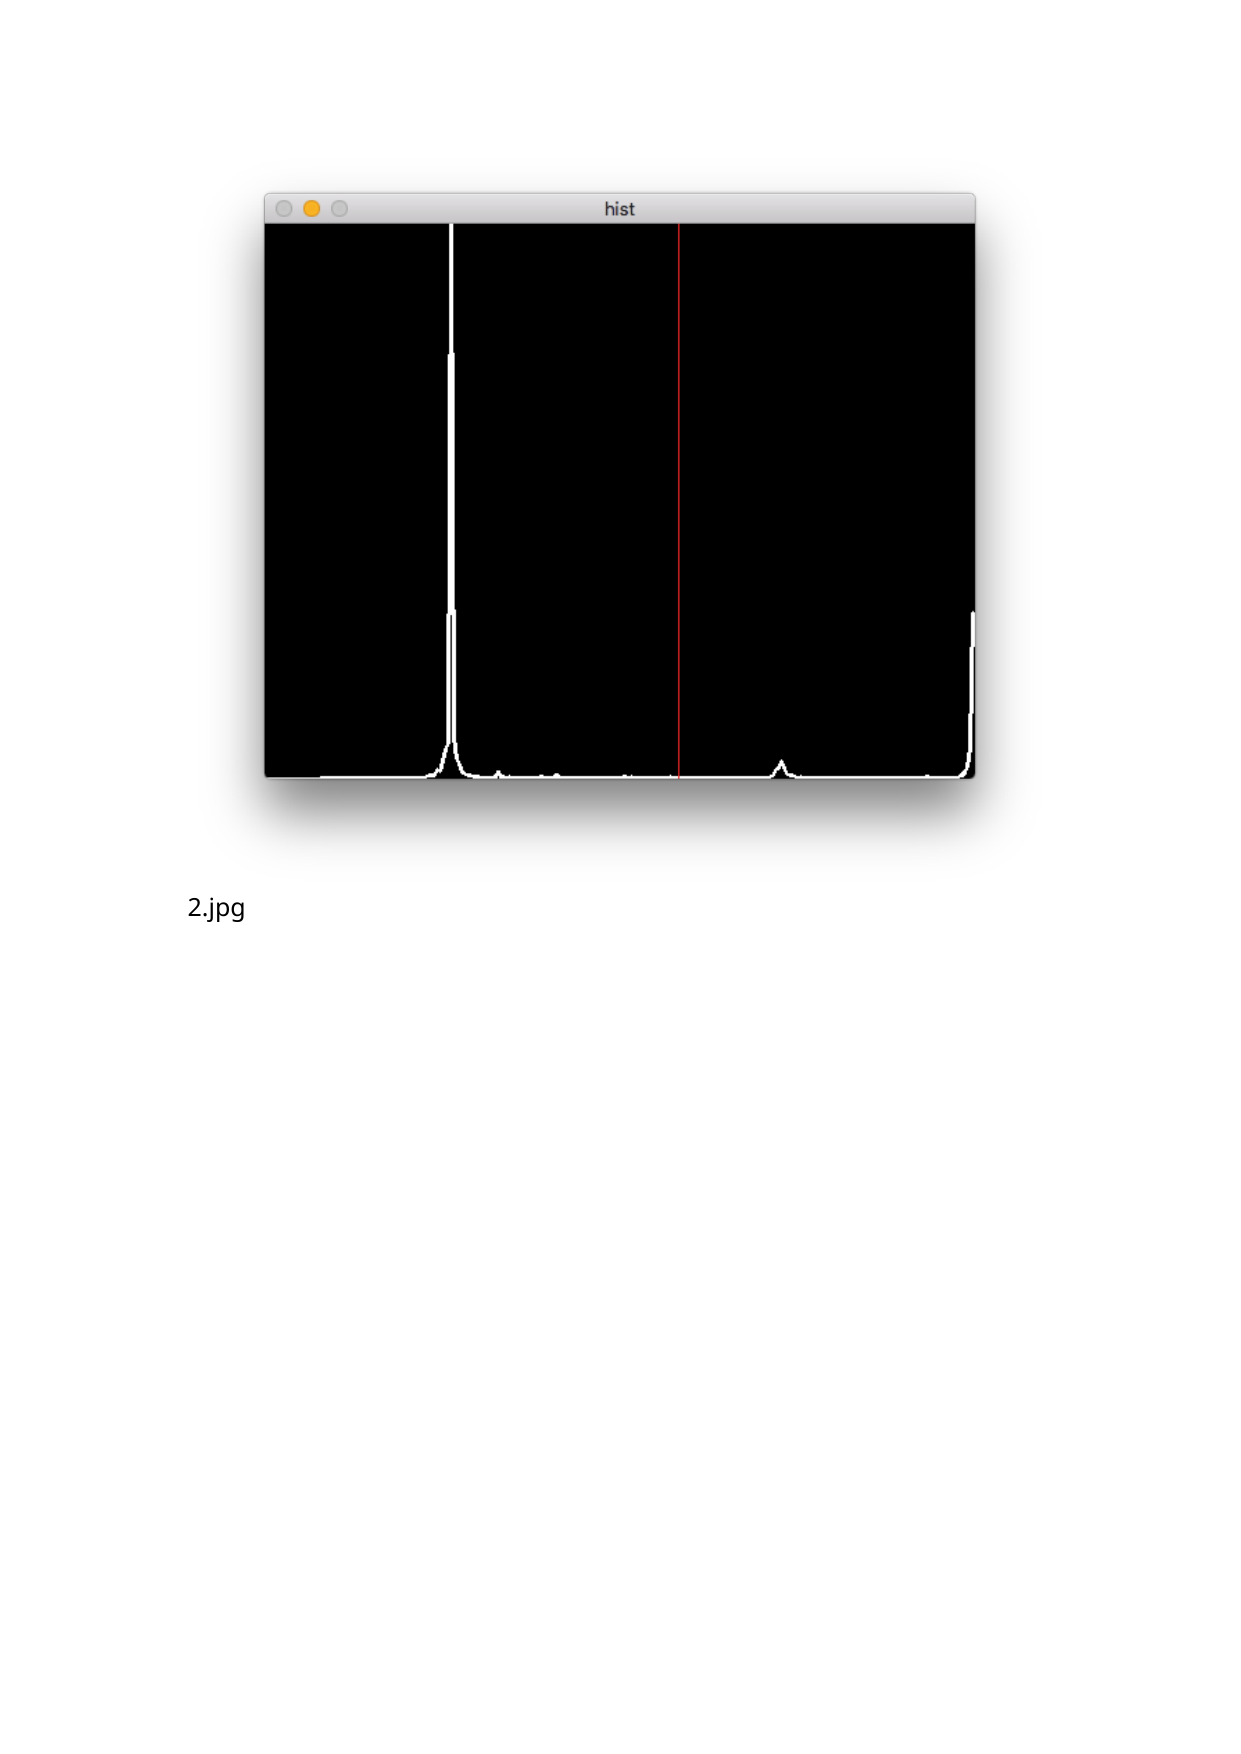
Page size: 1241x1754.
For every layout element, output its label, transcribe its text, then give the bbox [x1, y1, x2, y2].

text 2.jpg [187, 890, 1053, 924]
picture [187, 150, 1053, 890]
